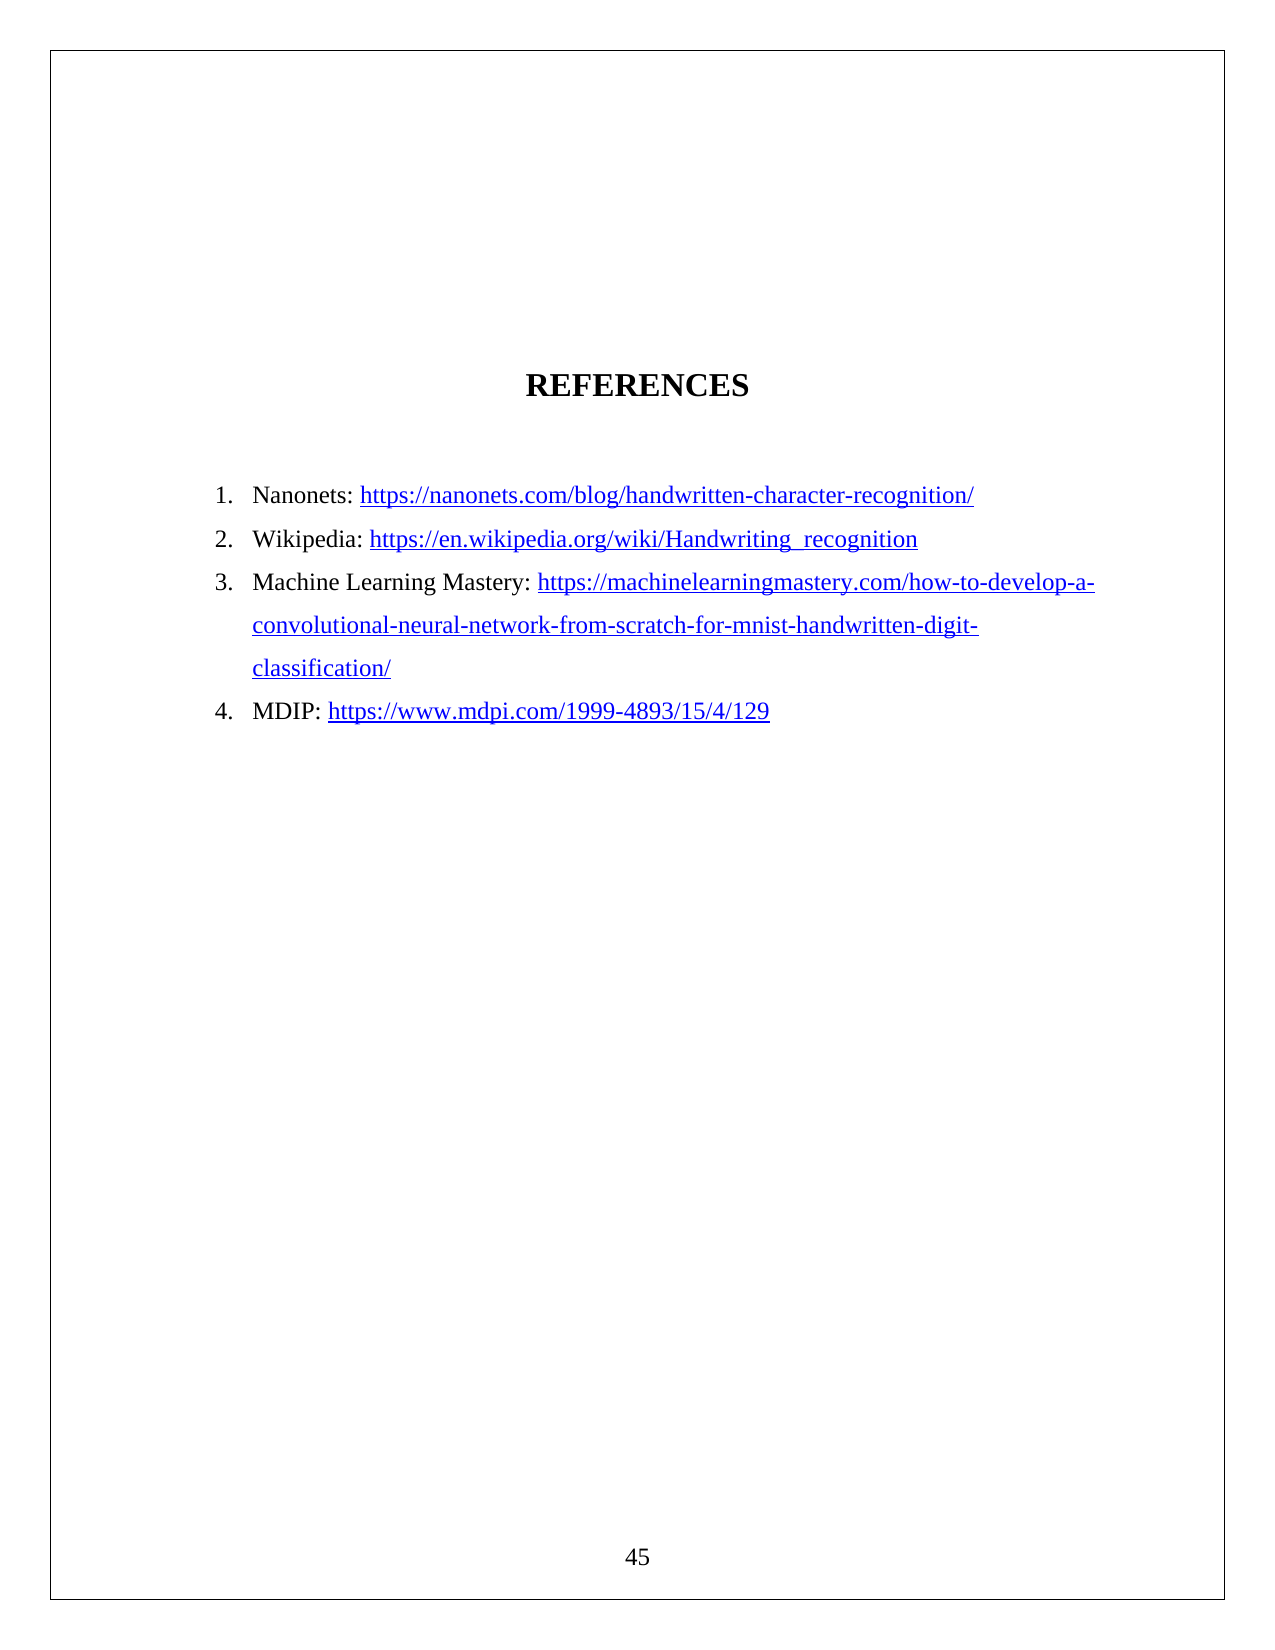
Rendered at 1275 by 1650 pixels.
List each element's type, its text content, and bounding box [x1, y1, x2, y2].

text REFERENCES [177, 366, 1098, 404]
list MDIP: https://www.mdpi.com/1999-4893/15/4/129 [214, 696, 1098, 725]
list Wikipedia: https://en.wikipedia.org/wiki/Handwriting_recognition [214, 524, 1098, 552]
list Nanonets: https://nanonets.com/blog/handwritten-character-recognition/ [214, 481, 1098, 509]
list Machine Learning Mastery: https://machinelearningmastery.com/how-to-develop-a-convolutional-neural-network-from-scratch-for-mnist-handwritten-digit-classification/ [214, 567, 1098, 682]
